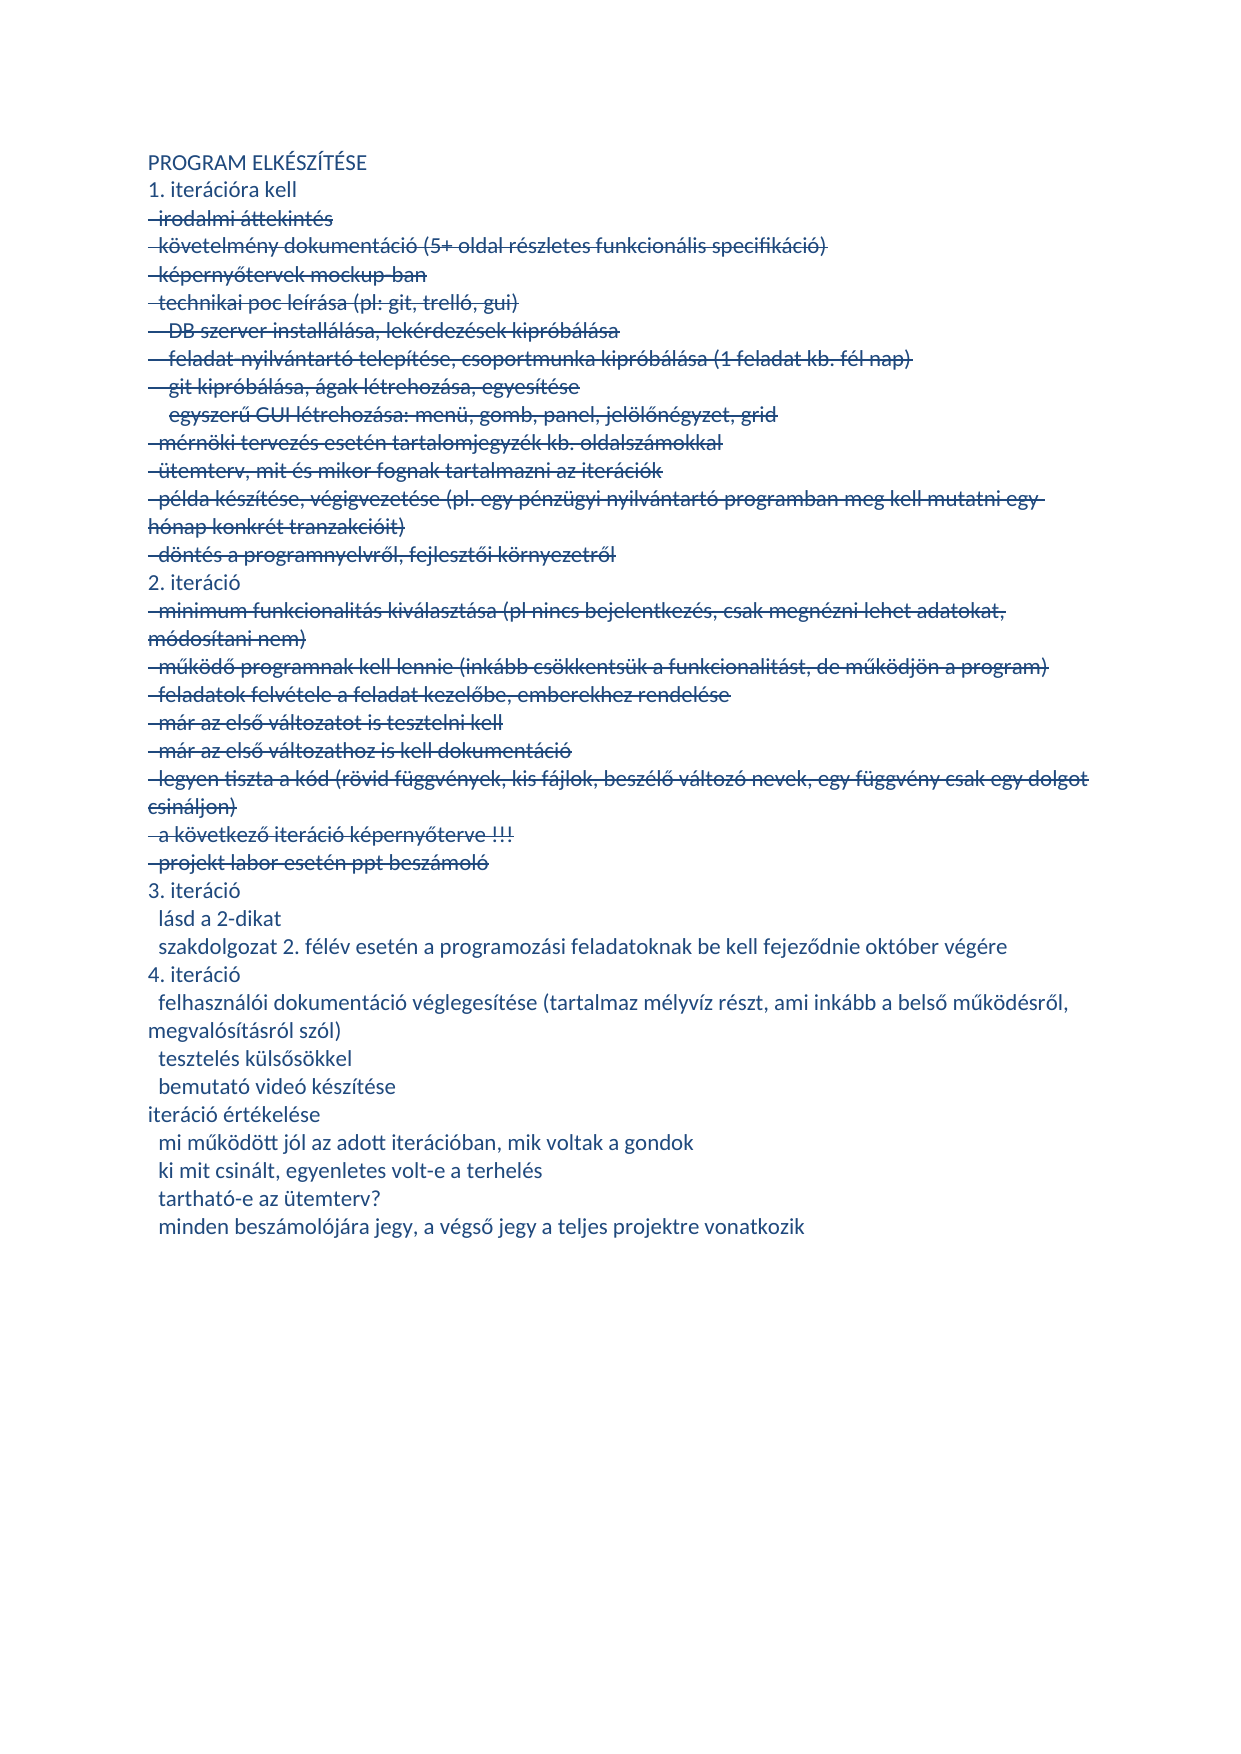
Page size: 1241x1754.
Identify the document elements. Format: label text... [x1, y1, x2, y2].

text 1. iterációra kell [148, 176, 1093, 204]
text már az első változathoz is kell dokumentáció [148, 736, 1093, 764]
text projekt labor esetén ppt beszámoló [148, 848, 1093, 876]
text minimum funkcionalitás kiválasztása (pl nincs bejelentkezés, csak megnézni lehet adatokat, módosítani nem) [148, 596, 1093, 652]
text feladat-nyilvántartó telepítése, csoportmunka kipróbálása (1 feladat kb. fél nap) [148, 344, 1093, 372]
text szakdolgozat 2. félév esetén a programozási feladatoknak be kell fejeződnie október végére [148, 932, 1093, 960]
text követelmény dokumentáció (5+ oldal részletes funkcionális specifikáció) [148, 232, 1093, 260]
text döntés a programnyelvről, fejlesztői környezetről [148, 540, 1093, 568]
text a következő iteráció képernyőterve !!! [148, 820, 1093, 848]
text mérnöki tervezés esetén tartalomjegyzék kb. oldalszámokkal [148, 428, 1093, 456]
text feladatok felvétele a feladat kezelőbe, emberekhez rendelése [148, 680, 1093, 708]
text iteráció értékelése [148, 1100, 1093, 1128]
text ütemterv, mit és mikor fognak tartalmazni az iterációk [148, 456, 1093, 484]
text 3. iteráció [148, 876, 1093, 904]
text lásd a 2-dikat [148, 904, 1093, 932]
text PROGRAM ELKÉSZÍTÉSE [148, 148, 1093, 176]
text bemutató videó készítése [148, 1072, 1093, 1100]
text képernyőtervek mockup-ban [148, 260, 1093, 288]
text működő programnak kell lennie (inkább csökkentsük a funkcionalitást, de működjön a program) [148, 652, 1093, 680]
text irodalmi áttekintés [148, 204, 1093, 232]
text DB szerver installálása, lekérdezések kipróbálása [148, 316, 1093, 344]
text mi működött jól az adott iterációban, mik voltak a gondok [148, 1128, 1093, 1156]
text már az első változatot is tesztelni kell [148, 708, 1093, 736]
text példa készítése, végigvezetése (pl. egy pénzügyi nyilvántartó programban meg kell mutatni egy hónap konkrét tranzakcióit) [148, 484, 1093, 540]
text technikai poc leírása (pl: git, trelló, gui) [148, 288, 1093, 316]
text legyen tiszta a kód (rövid függvények, kis fájlok, beszélő változó nevek, egy függvény csak egy dolgot csináljon) [148, 764, 1093, 820]
text minden beszámolójára jegy, a végső jegy a teljes projektre vonatkozik [148, 1212, 1093, 1240]
text felhasználói dokumentáció véglegesítése (tartalmaz mélyvíz részt, ami inkább a belső működésről, megvalósításról szól) [148, 988, 1093, 1044]
text egyszerű GUI létrehozása: menü, gomb, panel, jelölőnégyzet, grid [148, 400, 1093, 428]
text 4. iteráció [148, 960, 1093, 988]
text git kipróbálása, ágak létrehozása, egyesítése [148, 372, 1093, 400]
text ki mit csinált, egyenletes volt-e a terhelés [148, 1156, 1093, 1184]
text tesztelés külsősökkel [148, 1044, 1093, 1072]
text tartható-e az ütemterv? [148, 1184, 1093, 1212]
text 2. iteráció [148, 568, 1093, 596]
